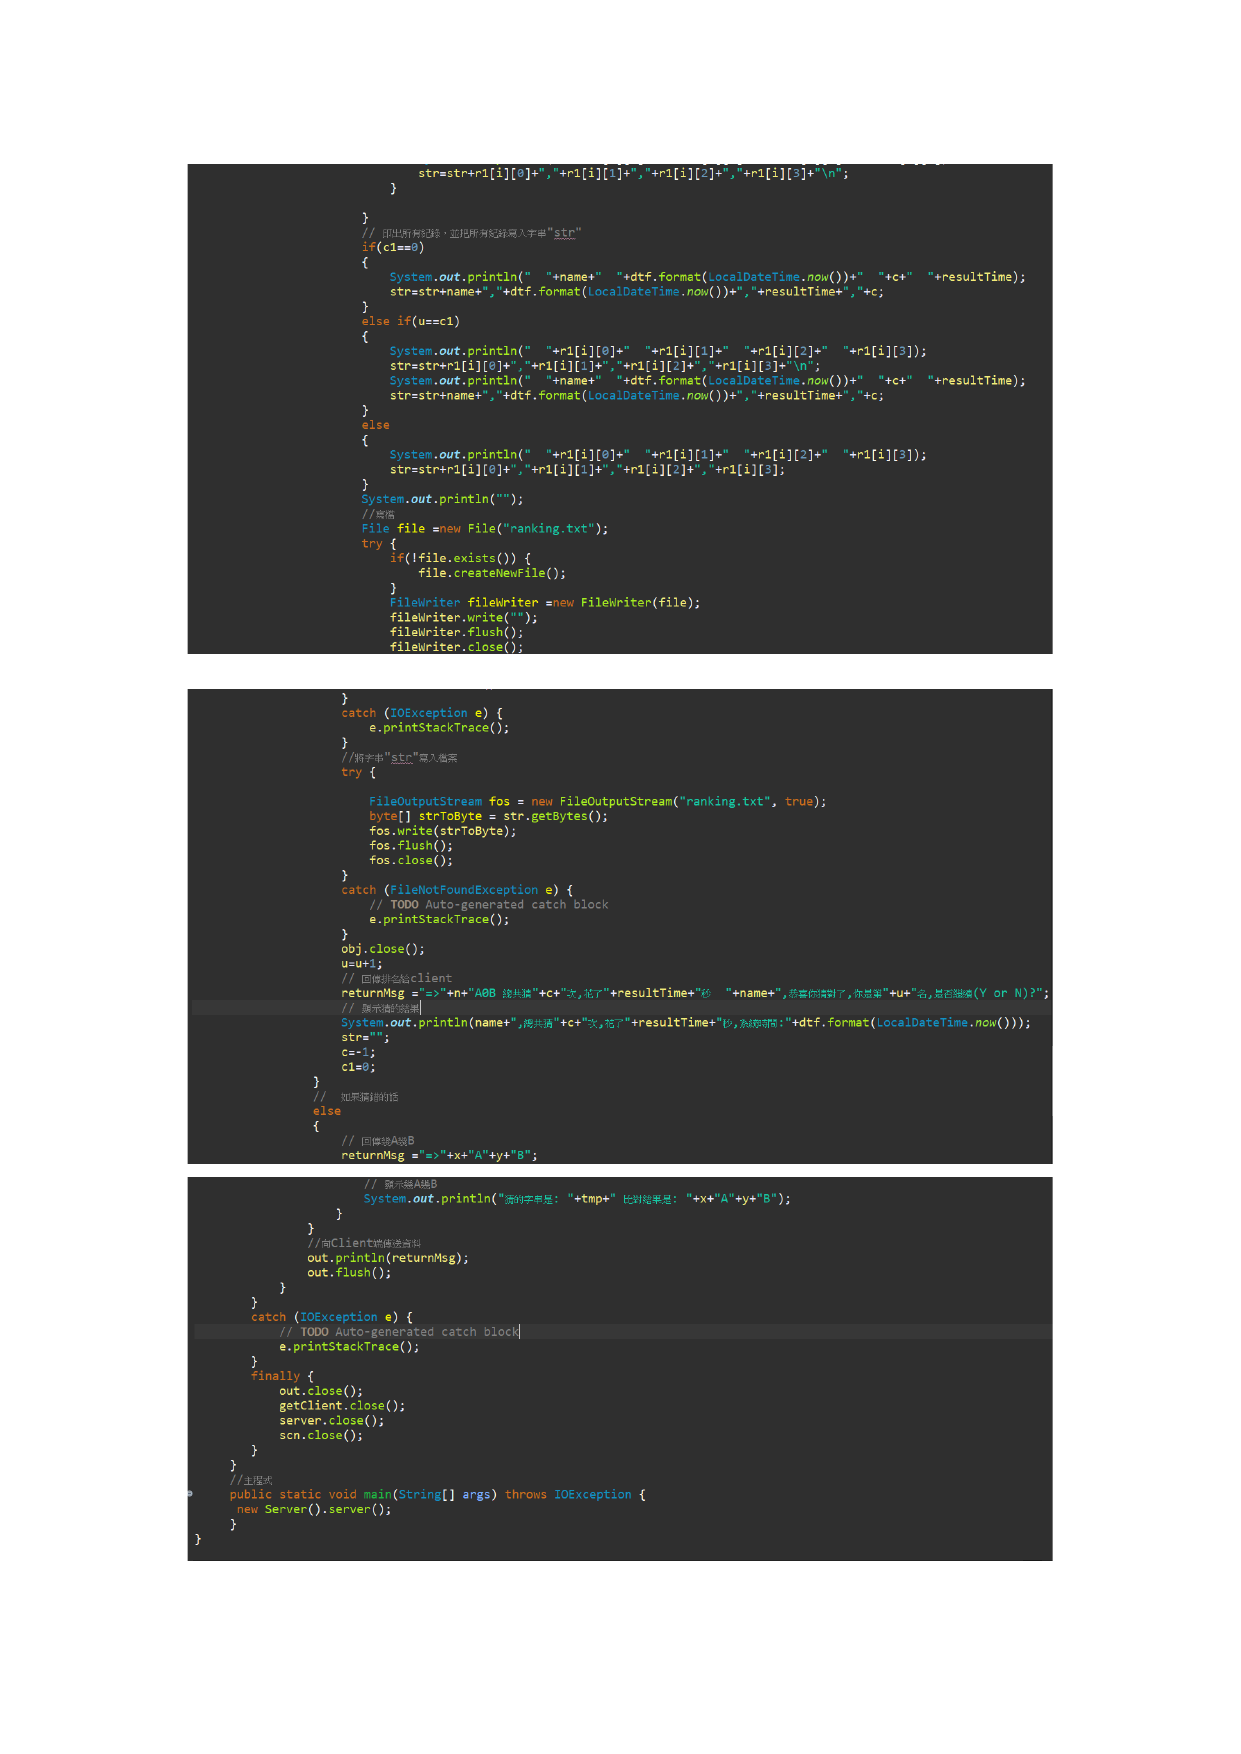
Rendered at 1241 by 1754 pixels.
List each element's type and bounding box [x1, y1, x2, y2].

picture [187, 689, 1053, 1164]
picture [187, 164, 1053, 654]
picture [187, 1177, 1053, 1561]
